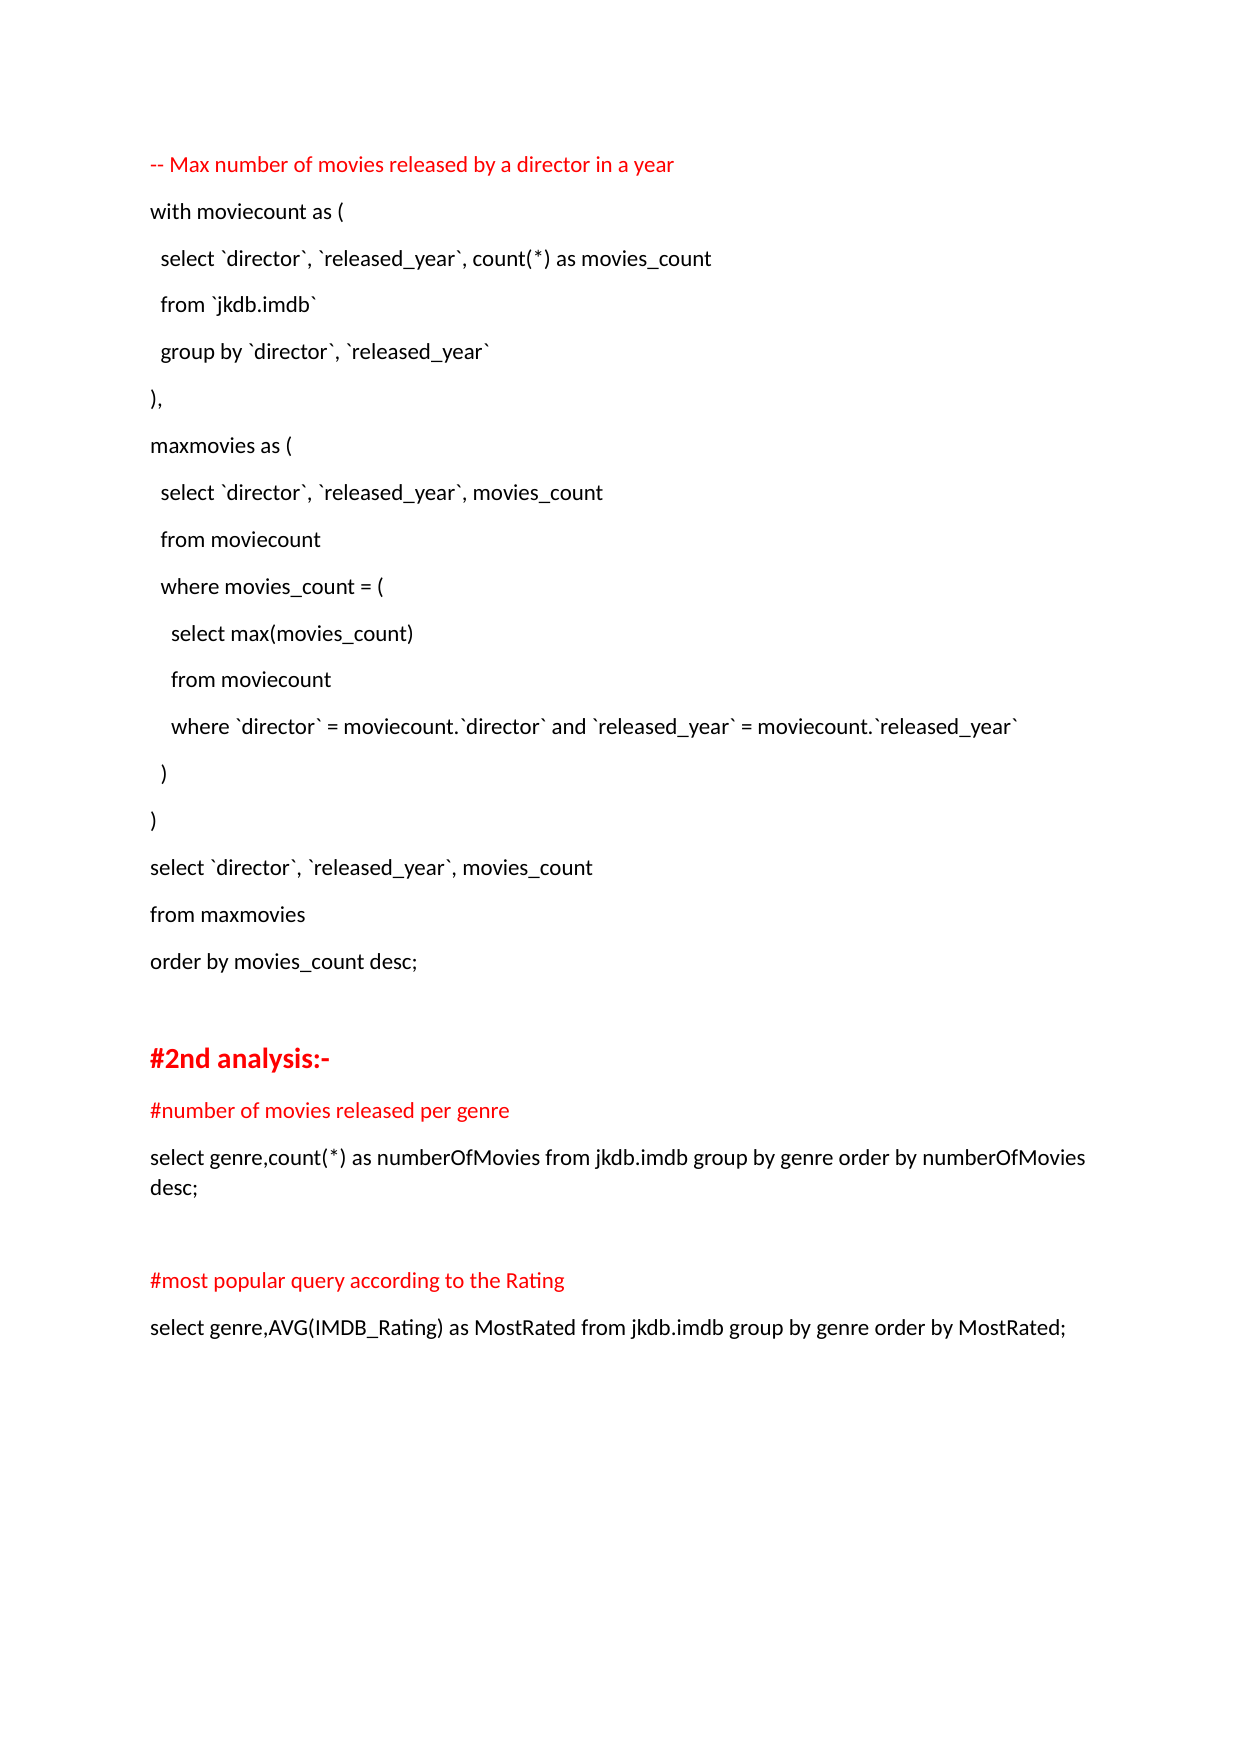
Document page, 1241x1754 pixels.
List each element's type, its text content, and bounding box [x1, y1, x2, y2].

text select genre,count(*) as numberOfMovies from jkdb.imdb group by genre order by numberOfMovies desc; [150, 1143, 1090, 1201]
text where `director` = moviecount.`director` and `released_year` = moviecount.`released_year` [150, 712, 1090, 741]
text where movies_count = ( [150, 572, 1090, 600]
text -- Max number of movies released by a director in a year [150, 150, 1090, 178]
text ), [150, 384, 1090, 412]
text #number of movies released per genre [150, 1096, 1090, 1124]
text group by `director`, `released_year` [150, 337, 1090, 366]
text order by movies_count desc; [150, 947, 1090, 975]
text #2nd analysis:- [150, 1041, 1090, 1076]
text select `director`, `released_year`, movies_count [150, 478, 1090, 506]
text with moviecount as ( [150, 197, 1090, 225]
text select max(movies_count) [150, 619, 1090, 647]
text from moviecount [150, 666, 1090, 694]
text select genre,AVG(IMDB_Rating) as MostRated from jkdb.imdb group by genre order by MostRated; [150, 1313, 1090, 1341]
text from `jkdb.imdb` [150, 291, 1090, 319]
text ) [150, 759, 1090, 787]
text from maxmovies [150, 900, 1090, 928]
text select `director`, `released_year`, count(*) as movies_count [150, 244, 1090, 272]
text from moviecount [150, 525, 1090, 553]
text ) [150, 806, 1090, 834]
text #most popular query according to the Rating [150, 1267, 1090, 1294]
text maxmovies as ( [150, 431, 1090, 459]
text select `director`, `released_year`, movies_count [150, 853, 1090, 881]
